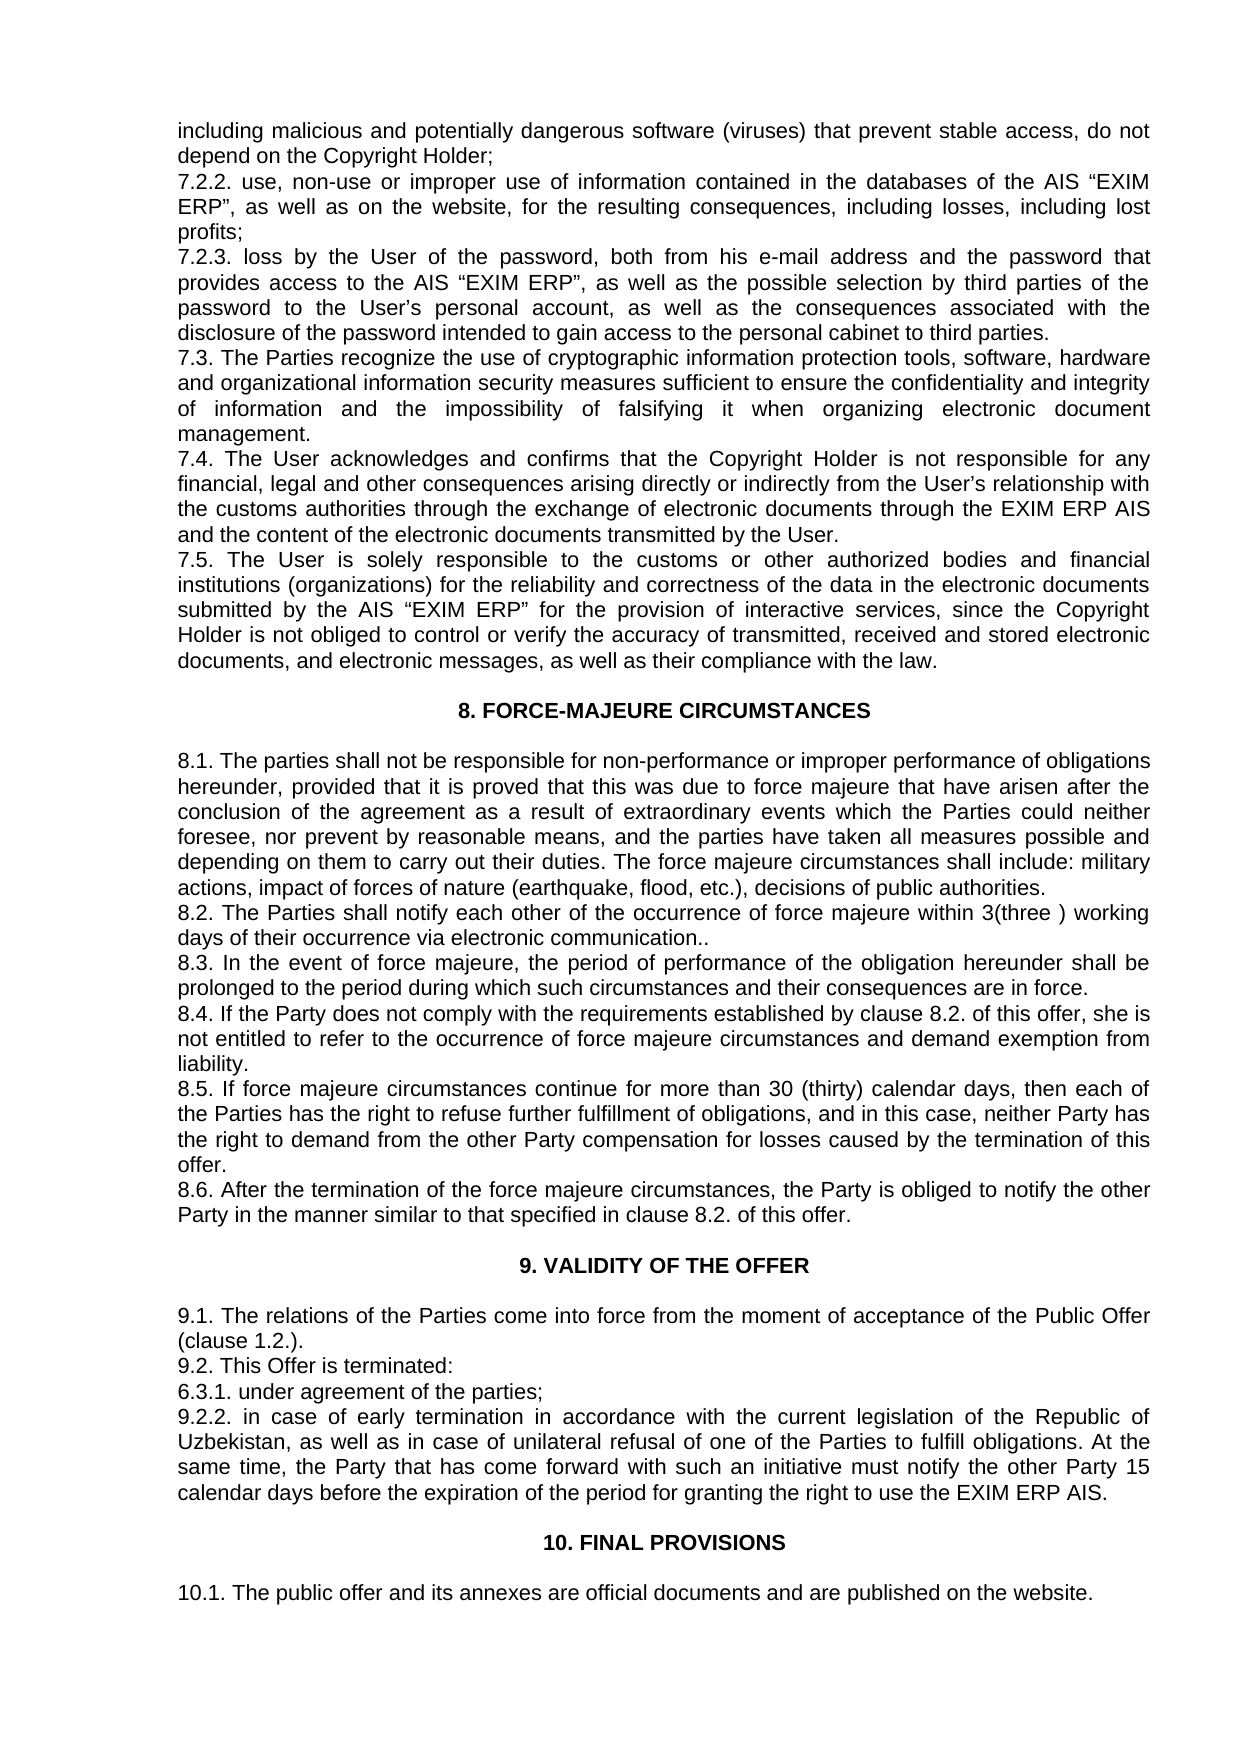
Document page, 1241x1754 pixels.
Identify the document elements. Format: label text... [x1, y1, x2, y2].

text 7.2.2. use, non-use or improper use of information contained in the databases of the AIS “EXIM ERP”, as well as on the website, for the resulting consequences, including losses, including lost profits; [177, 168, 1152, 244]
text 9.1. The relations of the Parties come into force from the moment of acceptance of the Public Offer (clause 1.2.). [177, 1303, 1152, 1353]
text 8.2. The Parties shall notify each other of the occurrence of force majeure within 3(three ) working days of their occurrence via electronic communication.. [177, 899, 1152, 950]
text 8.1. The parties shall not be responsible for non-performance or improper performance of obligations hereunder, provided that it is proved that this was due to force majeure that have arisen after the conclusion of the agreement as a result of extraordinary events which the Parties could neither foresee, nor prevent by reasonable means, and the parties have taken all measures possible and depending on them to carry out their duties. The force majeure circumstances shall include: military actions, impact of forces of nature (earthquake, flood, etc.), decisions of public authorities. [177, 748, 1152, 899]
text 7.3. The Parties recognize the use of cryptographic information protection tools, software, hardware and organizational information security measures sufficient to ensure the confidentiality and integrity of information and the impossibility of falsifying it when organizing electronic document management. [177, 345, 1152, 446]
text 7.4. The User acknowledges and confirms that the Copyright Holder is not responsible for any financial, legal and other consequences arising directly or indirectly from the User’s relationship with the customs authorities through the exchange of electronic documents through the EXIM ERP AIS and the content of the electronic documents transmitted by the User. [177, 446, 1152, 547]
text 9.2.2. in case of early termination in accordance with the current legislation of the Republic of Uzbekistan, as well as in case of unilateral refusal of one of the Parties to fulfill obligations. At the same time, the Party that has come forward with such an initiative must notify the other Party 15 calendar days before the expiration of the period for granting the right to use the EXIM ERP AIS. [177, 1404, 1152, 1504]
text 6.3.1. under agreement of the parties; [177, 1378, 1152, 1404]
text 10.1. The public offer and its annexes are official documents and are published on the website. [177, 1580, 1152, 1605]
text 8.4. If the Party does not comply with the requirements established by clause 8.2. of this offer, she is not entitled to refer to the occurrence of force majeure circumstances and demand exemption from liability. [177, 1000, 1152, 1076]
text 9. VALIDITY OF THE OFFER [177, 1252, 1152, 1278]
text 8.6. After the termination of the force majeure circumstances, the Party is obliged to notify the other Party in the manner similar to that specified in clause 8.2. of this offer. [177, 1177, 1152, 1227]
text 7.5. The User is solely responsible to the customs or other authorized bodies and financial institutions (organizations) for the reliability and correctness of the data in the electronic documents submitted by the AIS “EXIM ERP” for the provision of interactive services, since the Copyright Holder is not obliged to control or verify the accuracy of transmitted, received and stored electronic documents, and electronic messages, as well as their compliance with the law. [177, 547, 1152, 673]
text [177, 118, 1152, 168]
text 8. FORCE-MAJEURE CIRCUMSTANCES [177, 698, 1152, 723]
text 7.2.3. loss by the User of the password, both from his e-mail address and the password that provides access to the AIS “EXIM ERP”, as well as the possible selection by third parties of the password to the User’s personal account, as well as the consequences associated with the disclosure of the password intended to gain access to the personal cabinet to third parties. [177, 244, 1152, 345]
text 10. FINAL PROVISIONS [177, 1530, 1152, 1555]
text 9.2. This Offer is terminated: [177, 1353, 1152, 1378]
text 8.5. If force majeure circumstances continue for more than 30 (thirty) calendar days, then each of the Parties has the right to refuse further fulfillment of obligations, and in this case, neither Party has the right to demand from the other Party compensation for losses caused by the termination of this offer. [177, 1076, 1152, 1177]
text 8.3. In the event of force majeure, the period of performance of the obligation hereunder shall be prolonged to the period during which such circumstances and their consequences are in force. [177, 950, 1152, 1000]
